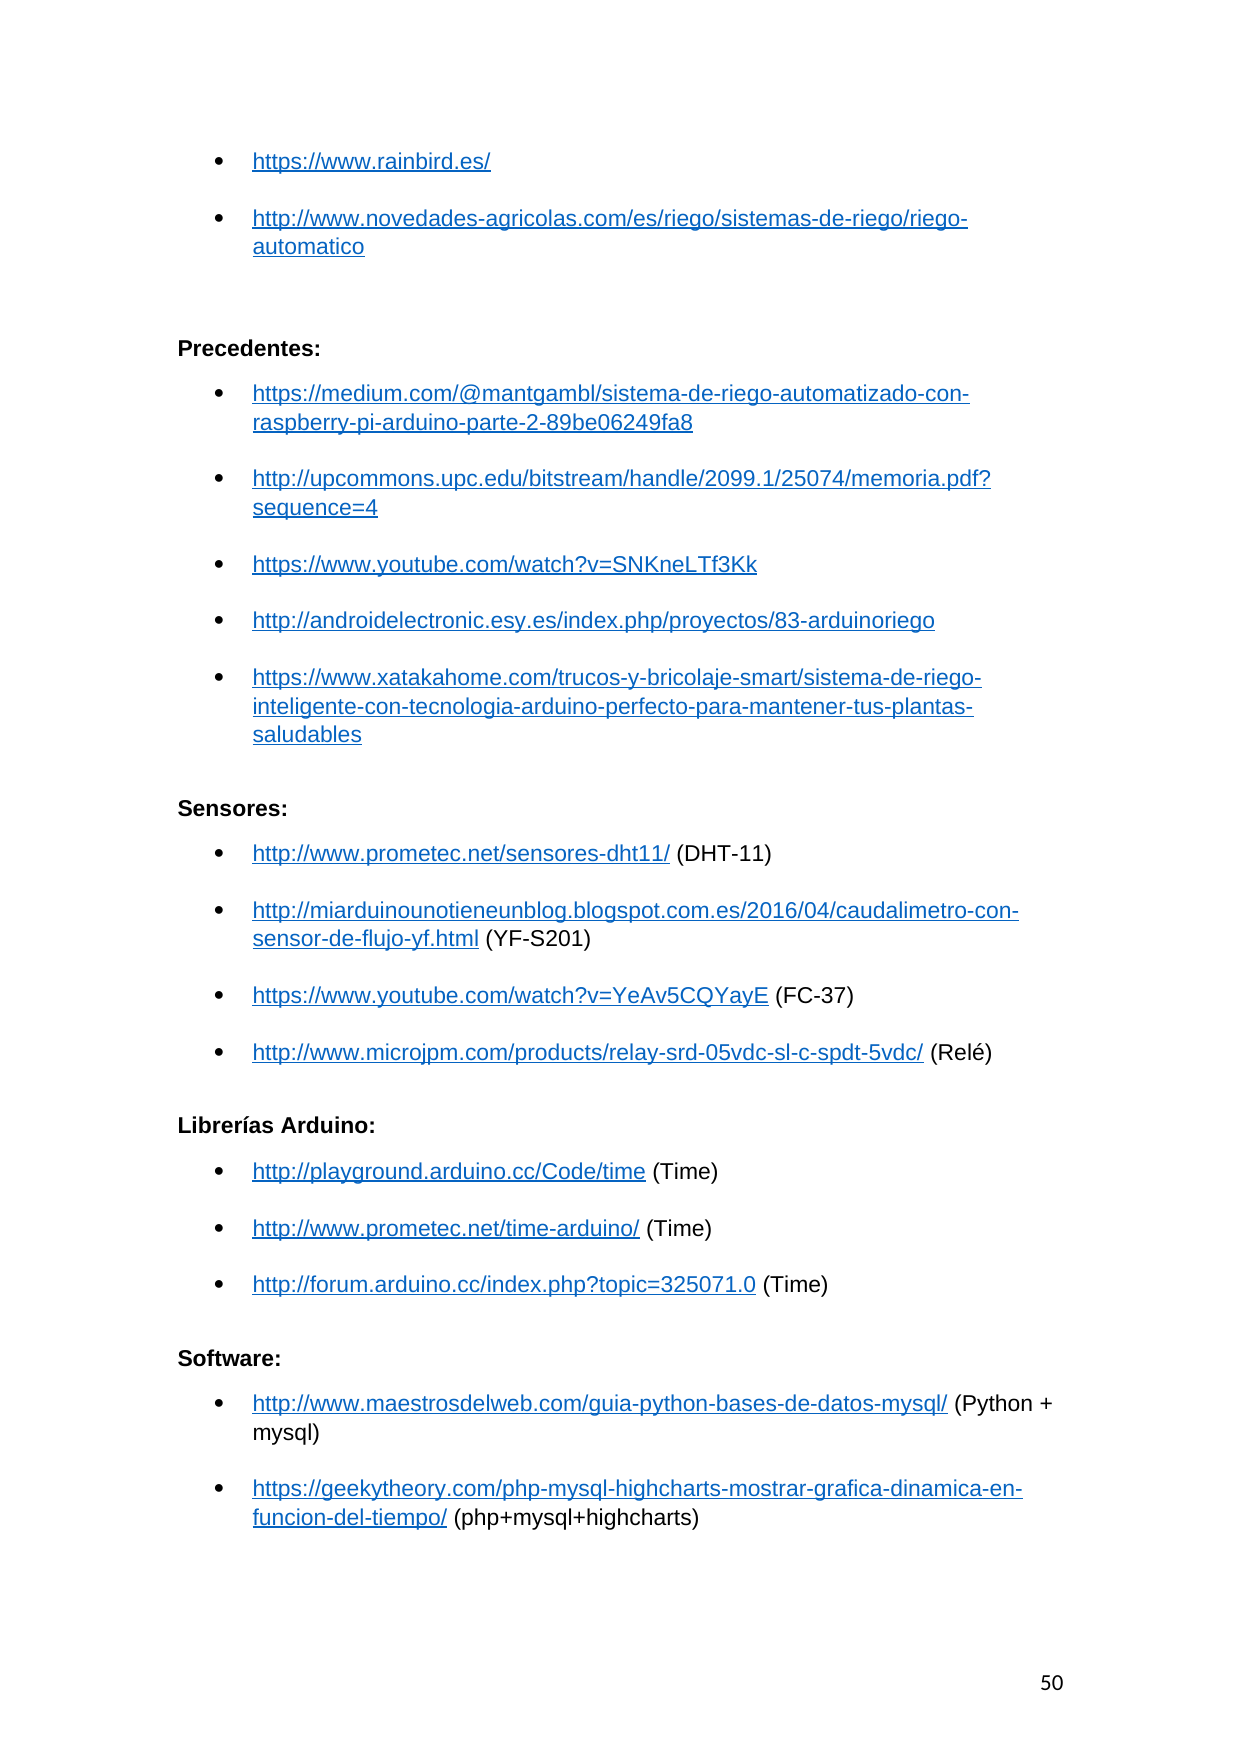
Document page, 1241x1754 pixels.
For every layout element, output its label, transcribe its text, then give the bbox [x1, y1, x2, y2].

list https://geekytheory.com/php-mysql-highcharts-mostrar-grafica-dinamica-en-funcion-del-tiempo/ (php+mysql+highcharts) [215, 1475, 1063, 1530]
text Librerías Arduino: [177, 1112, 1063, 1139]
list http://www.microjpm.com/products/relay-srd-05vdc-sl-c-spdt-5vdc/ (Relé) [215, 1039, 1063, 1065]
list http://playground.arduino.cc/Code/time (Time) [215, 1158, 1063, 1184]
list https://www.xatakahome.com/trucos-y-bricolaje-smart/sistema-de-riego-inteligente-con-tecnologia-arduino-perfecto-para-mantener-tus-plantas-saludables [215, 664, 1063, 748]
list http://upcommons.upc.edu/bitstream/handle/2099.1/25074/memoria.pdf?sequence=4 [215, 465, 1063, 520]
text Precedentes: [177, 335, 1063, 361]
list http://www.prometec.net/time-arduino/ (Time) [215, 1214, 1063, 1241]
text Software: [177, 1345, 1063, 1371]
list http://www.maestrosdelweb.com/guia-python-bases-de-datos-mysql/ (Python + mysql) [215, 1390, 1063, 1445]
list http://www.prometec.net/sensores-dht11/ (DHT-11) [215, 840, 1063, 866]
list http://androidelectronic.esy.es/index.php/proyectos/83-arduinoriego [215, 607, 1063, 634]
list https://medium.com/@mantgambl/sistema-de-riego-automatizado-con-raspberry-pi-arduino-parte-2-89be06249fa8 [215, 380, 1063, 435]
list http://miarduinounotieneunblog.blogspot.com.es/2016/04/caudalimetro-con-sensor-de-flujo-yf.html (YF-S201) [215, 897, 1063, 952]
list https://www.youtube.com/watch?v=YeAv5CQYayE (FC-37) [215, 982, 1063, 1008]
list http://www.novedades-agricolas.com/es/riego/sistemas-de-riego/riego-automatico [215, 204, 1063, 259]
list https://www.youtube.com/watch?v=SNKneLTf3Kk [215, 551, 1063, 577]
list https://www.rainbird.es/ [215, 148, 1063, 174]
text Sensores: [177, 795, 1063, 821]
list http://forum.arduino.cc/index.php?topic=325071.0 (Time) [215, 1271, 1063, 1298]
